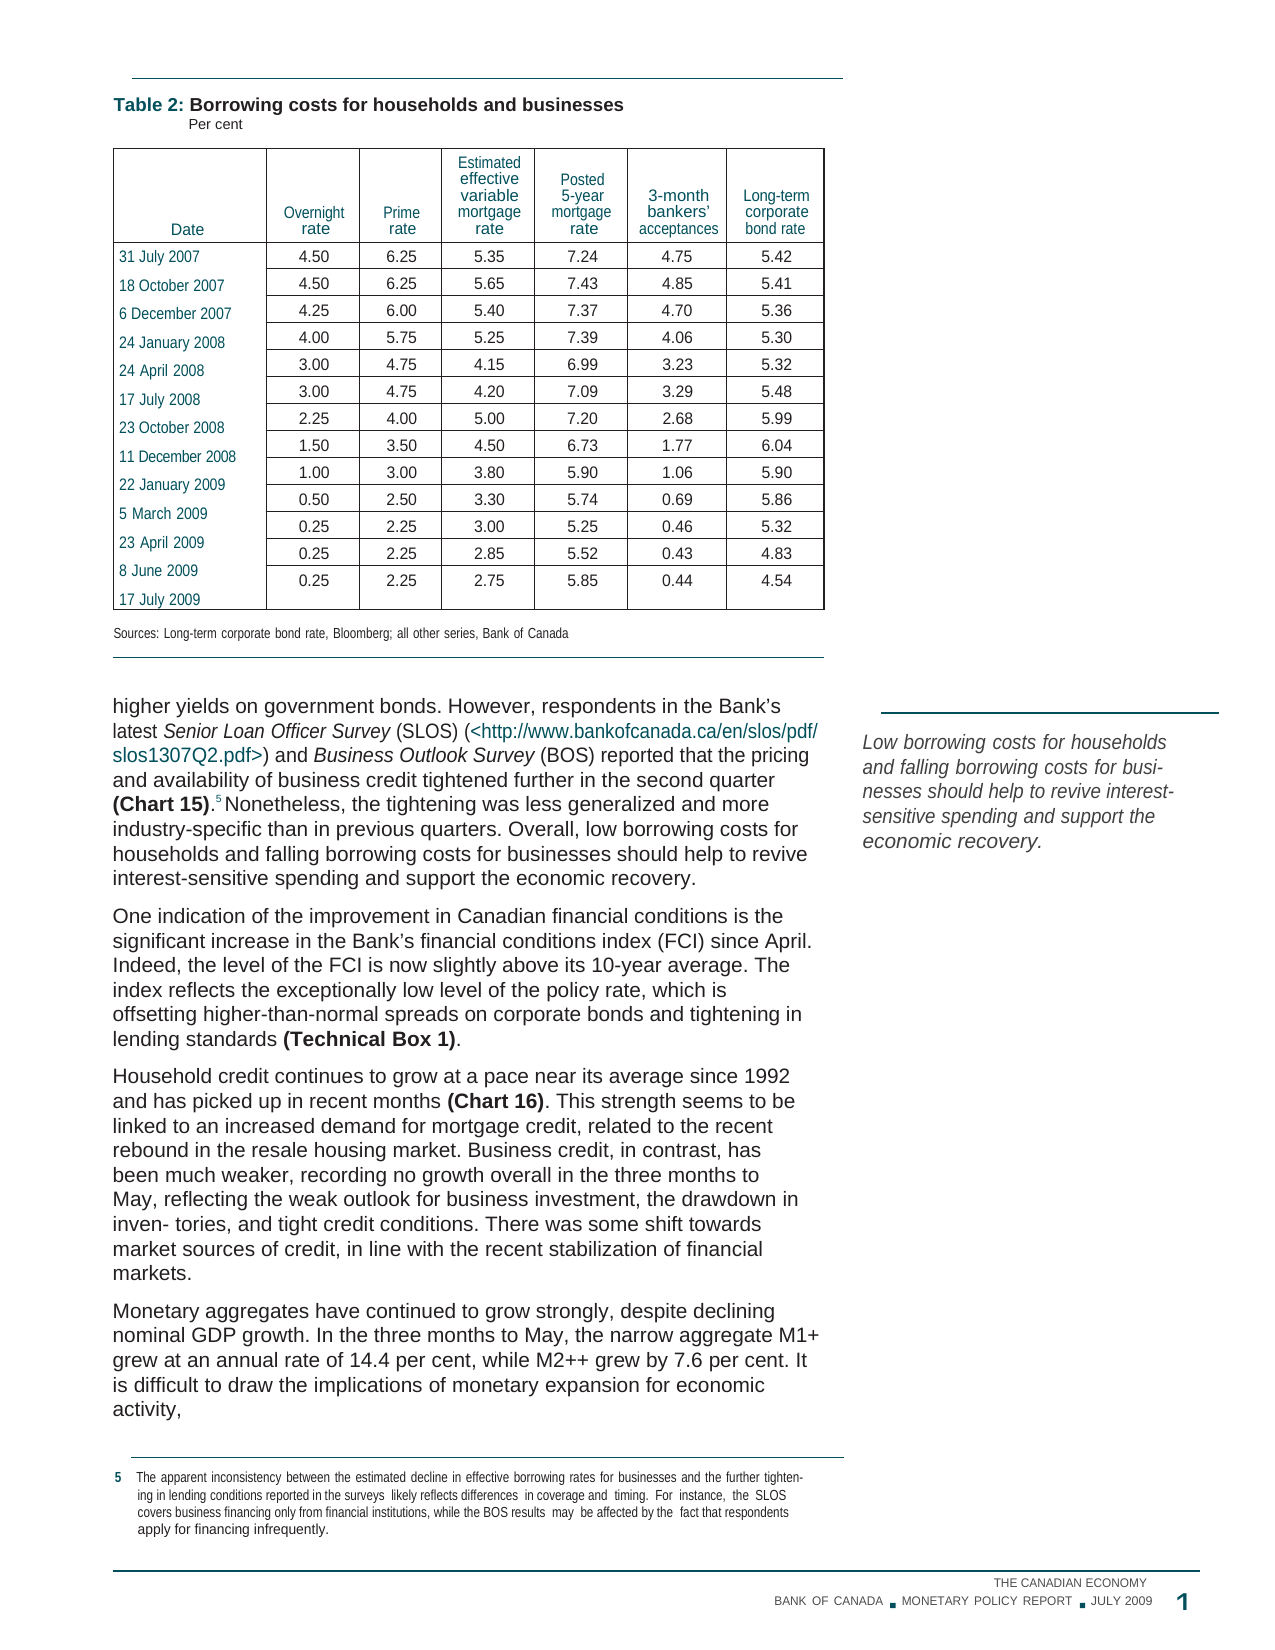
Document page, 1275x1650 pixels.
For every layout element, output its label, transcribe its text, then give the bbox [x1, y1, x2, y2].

table_cell 5.32 [727, 512, 823, 538]
table_cell 2.25 [360, 512, 441, 538]
text THE CANADIAN ECONOMY BANK OF CANADA MONETARY POLICY REPORT JULY 2009 [774, 1575, 1154, 1608]
table_cell 2.50 [360, 485, 441, 511]
table_cell 0.69 [628, 485, 726, 511]
table_header Date [114, 149, 266, 241]
table_cell 4.25 [267, 296, 359, 322]
text Table 2: Borrowing costs for households and businesses [113, 93, 1214, 115]
table_cell 4.00 [267, 323, 359, 349]
table_cell 5.52 [535, 539, 627, 565]
table_cell 7.09 [535, 377, 627, 403]
table_cell 0.25 [267, 539, 359, 565]
table_cell 3.29 [628, 377, 726, 403]
table_cell 4.20 [442, 377, 534, 403]
table_cell 3.50 [360, 431, 441, 457]
table_cell 2.75 [442, 566, 534, 609]
text Household credit continues to grow at a pace near its average since 1992 and has picked up in recent months (Chart 16). This strength seems to be linked to an increased demand for mortgage credit, related to the recent rebound in the resale housing market. Business credit, in contrast, has been much weaker, recording no growth overall in the three months to May, reﬂecting the weak outlook for business investment, the drawdown in inven- tories, and tight credit conditions. There was some shift towards market sources of credit, in line with the recent stabilization of ﬁnancial markets. [112, 1064, 808, 1285]
table_cell 5.65 [442, 269, 534, 295]
table_cell 6.04 [727, 431, 823, 457]
table_cell 5.00 [442, 404, 534, 430]
table_header Overnight rate [267, 149, 359, 241]
table_cell 3.80 [442, 458, 534, 484]
table_cell 4.50 [442, 431, 534, 457]
table_cell 5.40 [442, 296, 534, 322]
table_cell 3.00 [267, 377, 359, 403]
table_header Prime rate [360, 149, 441, 241]
table_cell 5.75 [360, 323, 441, 349]
table_cell 3.23 [628, 350, 726, 376]
table_cell 7.24 [535, 243, 627, 268]
table_cell 3.30 [442, 485, 534, 511]
table_cell 6.00 [360, 296, 441, 322]
table_cell 5.42 [727, 243, 823, 268]
table_cell 2.68 [628, 404, 726, 430]
table_cell 4.85 [628, 269, 726, 295]
text One indication of the improvement in Canadian ﬁnancial conditions is the signiﬁcant increase in the Bank’s ﬁnancial conditions index (FCI) since April. Indeed, the level of the FCI is now slightly above its 10-year average. The index reﬂects the exceptionally low level of the policy rate, which is offsetting higher-than-normal spreads on corporate bonds and tightening in lending standards (Technical Box 1). [112, 904, 815, 1051]
table_cell 5.25 [442, 323, 534, 349]
table_cell 7.39 [535, 323, 627, 349]
text 5 The apparent inconsistency between the estimated decline in effective borrowing rates for businesses and the further tighten- ing in lending conditions reported in the surveys likely reﬂects differences in coverage and timing. For instance, the SLOS covers business ﬁnancing only from ﬁnancial institutions, while the BOS results may be affected by the fact that respondents apply for ﬁnancing infrequently. [114, 1469, 808, 1537]
table_cell 4.75 [628, 243, 726, 268]
table_cell 4.75 [360, 377, 441, 403]
table_cell 5.35 [442, 243, 534, 268]
table_cell 1.00 [267, 458, 359, 484]
table_cell 3.00 [267, 350, 359, 376]
table_header 3-month bankers’ acceptances [628, 149, 726, 241]
text Low borrowing costs for households and falling borrowing costs for busi- nesses should help to revive interest- sensitive spending and support the economic recovery. [862, 730, 1176, 852]
text Per cent [188, 116, 1214, 133]
table_cell 5.36 [727, 296, 823, 322]
table_cell 4.70 [628, 296, 726, 322]
table_cell 2.25 [360, 566, 441, 609]
table_cell 7.37 [535, 296, 627, 322]
table_cell 4.00 [360, 404, 441, 430]
table_cell 0.43 [628, 539, 726, 565]
text Sources: Long-term corporate bond rate, Bloomberg; all other series, Bank of Canada [113, 625, 1214, 642]
table_cell 4.50 [267, 269, 359, 295]
table_cell 5.25 [535, 512, 627, 538]
table_cell 5.99 [727, 404, 823, 430]
table_cell 1.06 [628, 458, 726, 484]
table_cell 6.99 [535, 350, 627, 376]
table_cell 6.73 [535, 431, 627, 457]
table_cell 5.30 [727, 323, 823, 349]
table_cell 4.06 [628, 323, 726, 349]
table_header Posted 5-year mortgage rate [535, 149, 627, 241]
table_cell 4.83 [727, 539, 823, 565]
table_cell 5.85 [535, 566, 627, 609]
table_cell 4.75 [360, 350, 441, 376]
table_cell 4.54 [727, 566, 823, 609]
table_cell 5.32 [727, 350, 823, 376]
table_cell 4.15 [442, 350, 534, 376]
table_cell 6.25 [360, 243, 441, 268]
table_cell 6.25 [360, 269, 441, 295]
table_cell 0.46 [628, 512, 726, 538]
table_cell 7.43 [535, 269, 627, 295]
table_cell 5.90 [727, 458, 823, 484]
table_cell 1.77 [628, 431, 726, 457]
text Monetary aggregates have continued to grow strongly, despite declining nominal GDP growth. In the three months to May, the narrow aggregate M1+ grew at an annual rate of 14.4 per cent, while M2++ grew by 7.6 per cent. It is difﬁcult to draw the implications of monetary expansion for economic activity, [112, 1299, 823, 1421]
table_header Long-term corporate bond rate [727, 149, 823, 241]
table_cell 2.85 [442, 539, 534, 565]
table_cell 5.86 [727, 485, 823, 511]
table_cell 3.00 [360, 458, 441, 484]
table_cell 1.50 [267, 431, 359, 457]
table_cell 0.25 [267, 512, 359, 538]
table_cell 5.48 [727, 377, 823, 403]
text higher yields on government bonds. However, respondents in the Bank’s latest Senior Loan Ofﬁcer Survey (SLOS) (<http://www.bankofcanada.ca/en/slos/pdf/ slos1307Q2.pdf>) and Business Outlook Survey (BOS) reported that the pricing and availability of business credit tightened further in the second quarter (Chart 15).5 Nonetheless, the tightening was less generalized and more industry-speciﬁc than in previous quarters. Overall, low borrowing costs for households and falling borrowing costs for businesses should help to revive interest-sensitive spending and support the economic recovery. [112, 694, 822, 890]
table_cell 5.90 [535, 458, 627, 484]
table_cell 0.44 [628, 566, 726, 609]
table_cell 5.41 [727, 269, 823, 295]
table_cell 0.50 [267, 485, 359, 511]
table_cell 4.50 [267, 243, 359, 268]
table_cell 3.00 [442, 512, 534, 538]
table_cell 0.25 [267, 566, 359, 609]
table_cell 31 July 2007 18 October 2007 6 December 2007 24 January 2008 24 April 2008 17 July 2008 23 October 2008 11 December 2008 22 January 2009 5 March 2009 23 April 2009 8 June 2009 17 July 2009 [114, 243, 266, 609]
table_cell 2.25 [267, 404, 359, 430]
table_header Estimated effective variable mortgage rate [442, 149, 534, 241]
table_cell 5.74 [535, 485, 627, 511]
table_cell 7.20 [535, 404, 627, 430]
table_cell 2.25 [360, 539, 441, 565]
